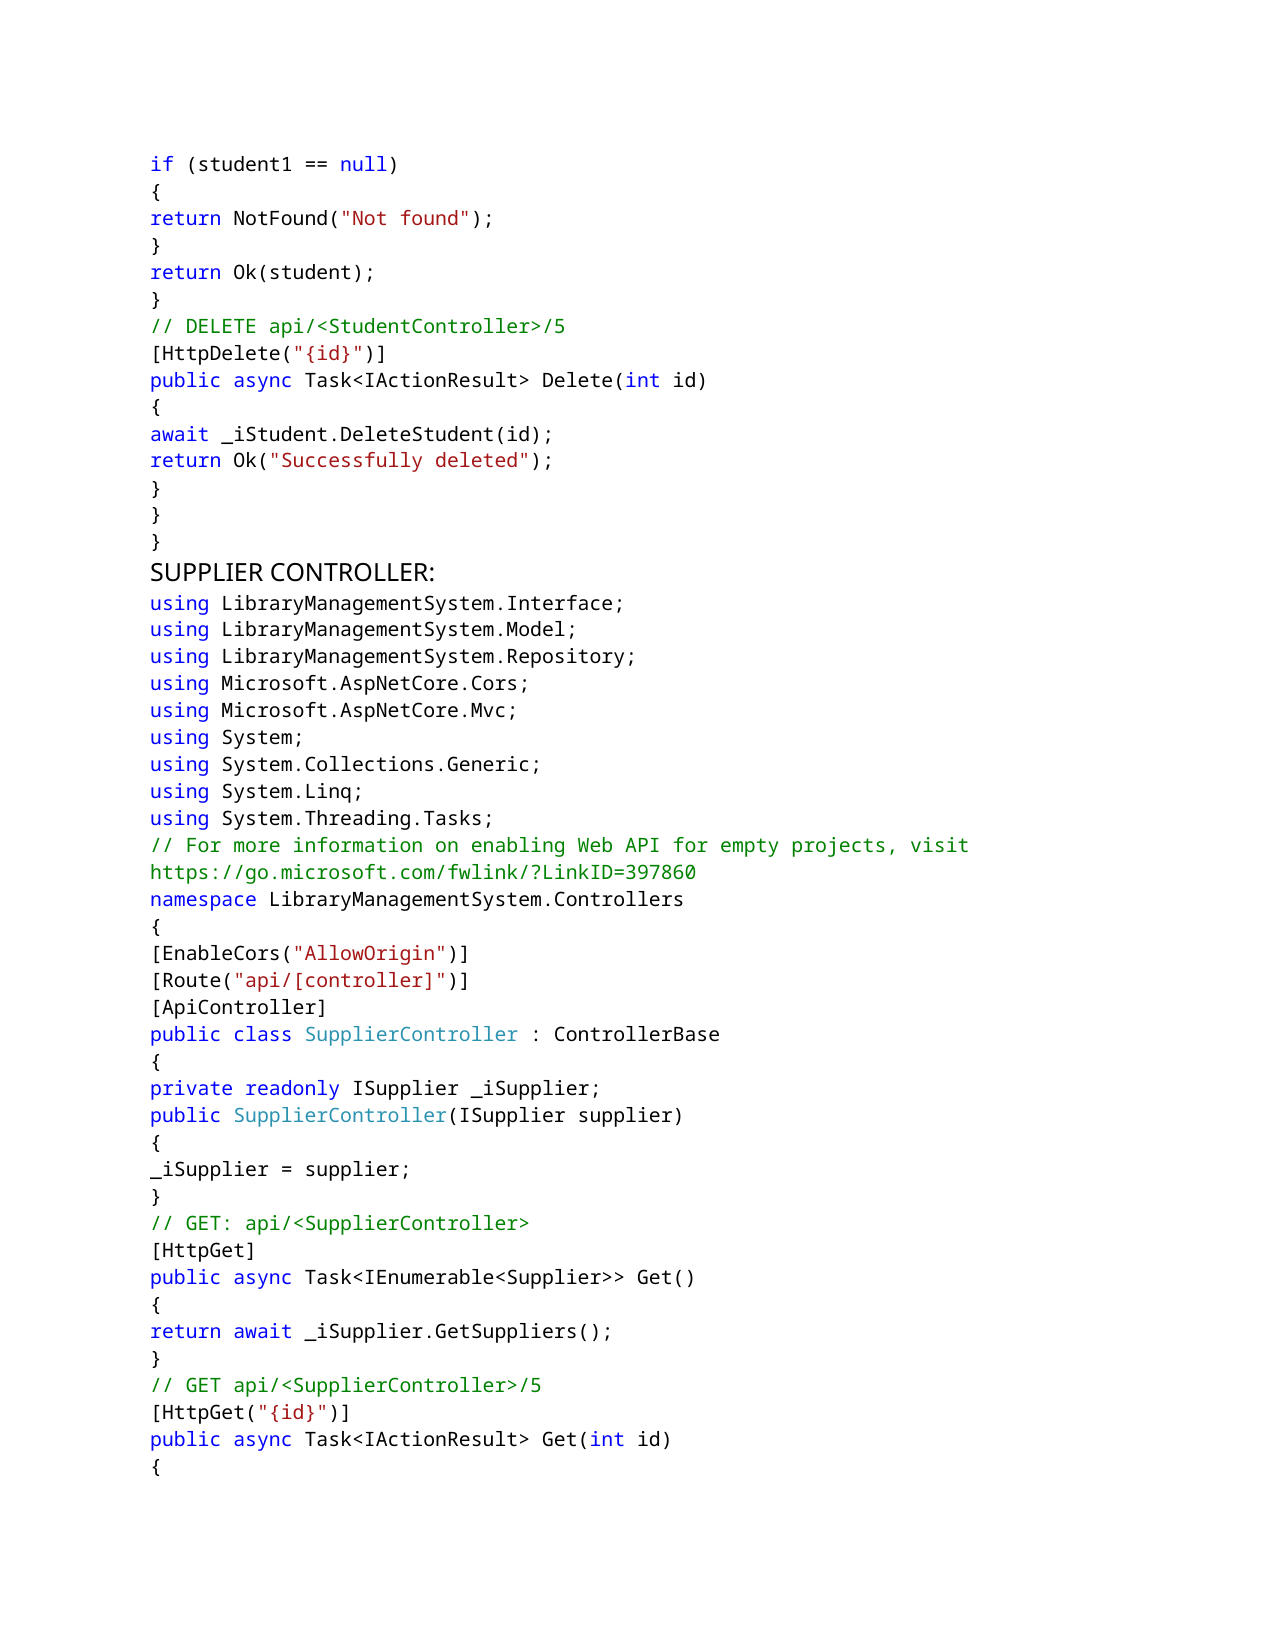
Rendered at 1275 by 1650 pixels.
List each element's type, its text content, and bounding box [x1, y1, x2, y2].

text return Ok("Successfully deleted"); [150, 447, 1125, 474]
text using LibraryManagementSystem.Repository; [150, 643, 1125, 670]
text { [150, 1047, 1125, 1074]
text } [150, 285, 1125, 312]
text // For more information on enabling Web API for empty projects, visit [150, 832, 1125, 858]
text } [150, 501, 1125, 528]
text { [150, 1290, 1125, 1317]
text } [150, 474, 1125, 501]
text } [150, 1344, 1125, 1371]
text [HttpGet] [150, 1236, 1125, 1263]
text { [150, 177, 1125, 204]
text // GET: api/<SupplierController> [150, 1209, 1125, 1236]
text } [150, 231, 1125, 258]
text [HttpGet("{id}")] [150, 1398, 1125, 1425]
text using System; [150, 724, 1125, 751]
text using LibraryManagementSystem.Model; [150, 616, 1125, 643]
text { [150, 1452, 1125, 1479]
text using Microsoft.AspNetCore.Mvc; [150, 697, 1125, 724]
text public SupplierController(ISupplier supplier) [150, 1101, 1125, 1128]
text SUPPLIER CONTROLLER: [150, 555, 1125, 589]
text public async Task<IActionResult> Get(int id) [150, 1425, 1125, 1452]
text if (student1 == null) [150, 150, 1125, 177]
text [HttpDelete("{id}")] [150, 339, 1125, 366]
text _iSupplier = supplier; [150, 1155, 1125, 1182]
text using System.Collections.Generic; [150, 751, 1125, 778]
text { [150, 1128, 1125, 1155]
text public class SupplierController : ControllerBase [150, 1020, 1125, 1047]
text { [150, 393, 1125, 420]
text using System.Linq; [150, 778, 1125, 804]
text [EnableCors("AllowOrigin")] [150, 939, 1125, 966]
text await _iStudent.DeleteStudent(id); [150, 420, 1125, 447]
text using Microsoft.AspNetCore.Cors; [150, 670, 1125, 697]
text // DELETE api/<StudentController>/5 [150, 312, 1125, 339]
text using LibraryManagementSystem.Interface; [150, 589, 1125, 616]
text public async Task<IEnumerable<Supplier>> Get() [150, 1263, 1125, 1290]
text namespace LibraryManagementSystem.Controllers [150, 886, 1125, 912]
text https://go.microsoft.com/fwlink/?LinkID=397860 [150, 858, 1125, 886]
text public async Task<IActionResult> Delete(int id) [150, 366, 1125, 393]
text // GET api/<SupplierController>/5 [150, 1371, 1125, 1398]
text using System.Threading.Tasks; [150, 804, 1125, 832]
text [ApiController] [150, 993, 1125, 1020]
text return Ok(student); [150, 258, 1125, 285]
text { [150, 912, 1125, 939]
text } [150, 528, 1125, 555]
text return await _iSupplier.GetSuppliers(); [150, 1317, 1125, 1344]
text [Route("api/[controller]")] [150, 966, 1125, 993]
text private readonly ISupplier _iSupplier; [150, 1074, 1125, 1101]
text return NotFound("Not found"); [150, 204, 1125, 231]
text } [150, 1182, 1125, 1209]
